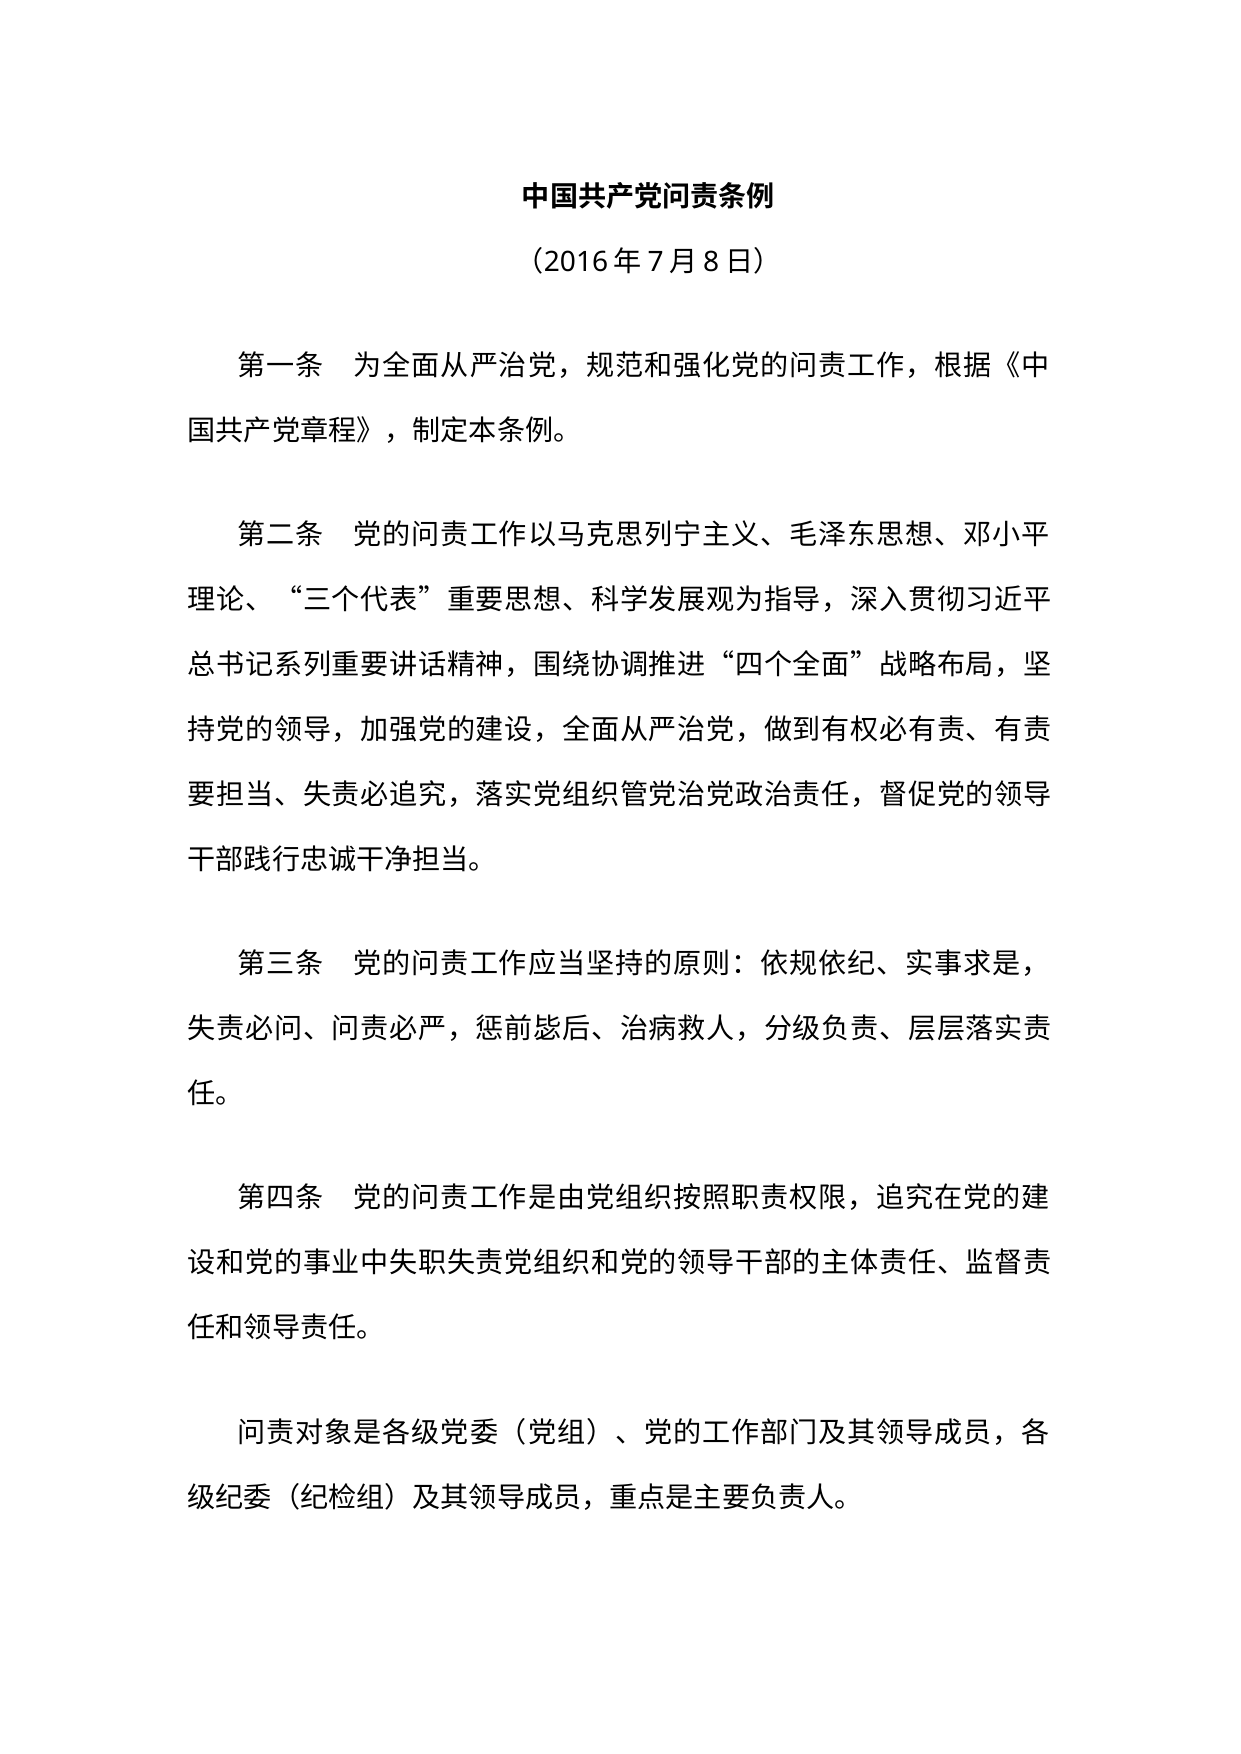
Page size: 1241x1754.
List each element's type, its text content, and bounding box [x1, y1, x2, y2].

text （2016年7月8日） [187, 227, 1053, 292]
text 第一条 为全面从严治党，规范和强化党的问责工作，根据《中国共产党章程》，制定本条例。 [187, 331, 1053, 461]
text 中国共产党问责条例 [187, 162, 1053, 227]
text 问责对象是各级党委（党组）、党的工作部门及其领导成员，各级纪委（纪检组）及其领导成员，重点是主要负责人。 [187, 1397, 1053, 1527]
text 第二条 党的问责工作以马克思列宁主义、毛泽东思想、邓小平理论、“三个代表”重要思想、科学发展观为指导，深入贯彻习近平总书记系列重要讲话精神，围绕协调推进“四个全面”战略布局，坚持党的领导，加强党的建设，全面从严治党，做到有权必有责、有责要担当、失责必追究，落实党组织管党治党政治责任，督促党的领导干部践行忠诚干净担当。 [187, 500, 1053, 890]
text 第四条 党的问责工作是由党组织按照职责权限，追究在党的建设和党的事业中失职失责党组织和党的领导干部的主体责任、监督责任和领导责任。 [187, 1163, 1053, 1358]
text 第三条 党的问责工作应当坚持的原则：依规依纪、实事求是，失责必问、问责必严，惩前毖后、治病救人，分级负责、层层落实责任。 [187, 929, 1053, 1124]
